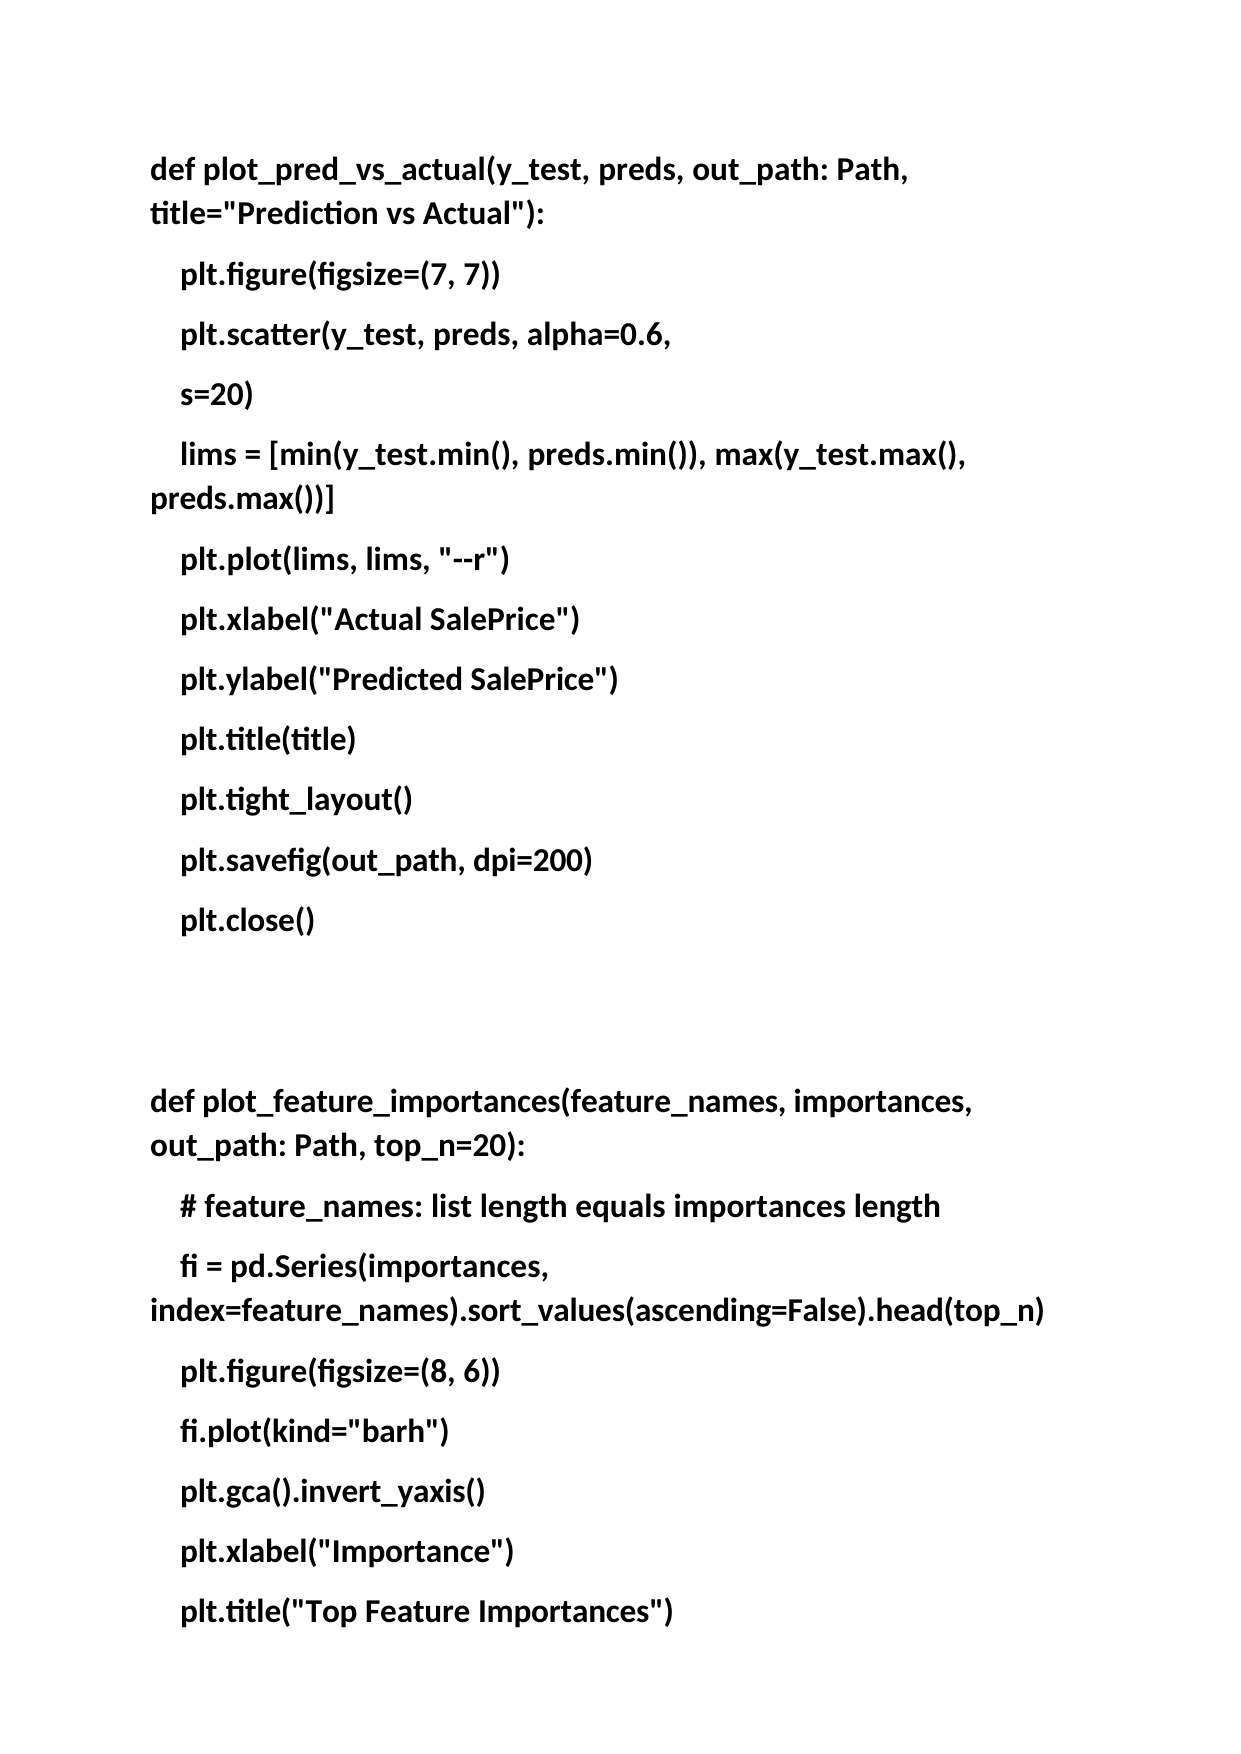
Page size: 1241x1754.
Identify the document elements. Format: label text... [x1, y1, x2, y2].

text def plot_feature_importances(feature_names, importances, out_path: Path, top_n=20): [150, 1080, 1089, 1165]
text plt.figure(figsize=(7, 7)) plt.scatter(y_test, preds, alpha=0.6, s=20) [180, 253, 752, 414]
text plt.figure(figsize=(8, 6)) fi.plot(kind="barh") plt.gca().invert_yaxis() plt.xlabel("Importance") plt.title("Top Feature Importances") [180, 1349, 689, 1631]
text plt.tight_layout() plt.savefig(out_path, dpi=200) plt.close() [180, 778, 655, 939]
text lims = [min(y_test.min(), preds.min()), max(y_test.max(), preds.max())] [150, 433, 1107, 518]
text def plot_pred_vs_actual(y_test, preds, out_path: Path, title="Prediction vs Actual"): [150, 148, 1107, 233]
text # feature_names: list length equals importances length [180, 1184, 1107, 1225]
text fi = pd.Series(importances, index=feature_names).sort_values(ascending=False).head(top_n) [150, 1245, 1107, 1330]
text plt.plot(lims, lims, "--r") plt.xlabel("Actual SalePrice") plt.ylabel("Predicted SalePrice") plt.title(title) [180, 538, 727, 759]
